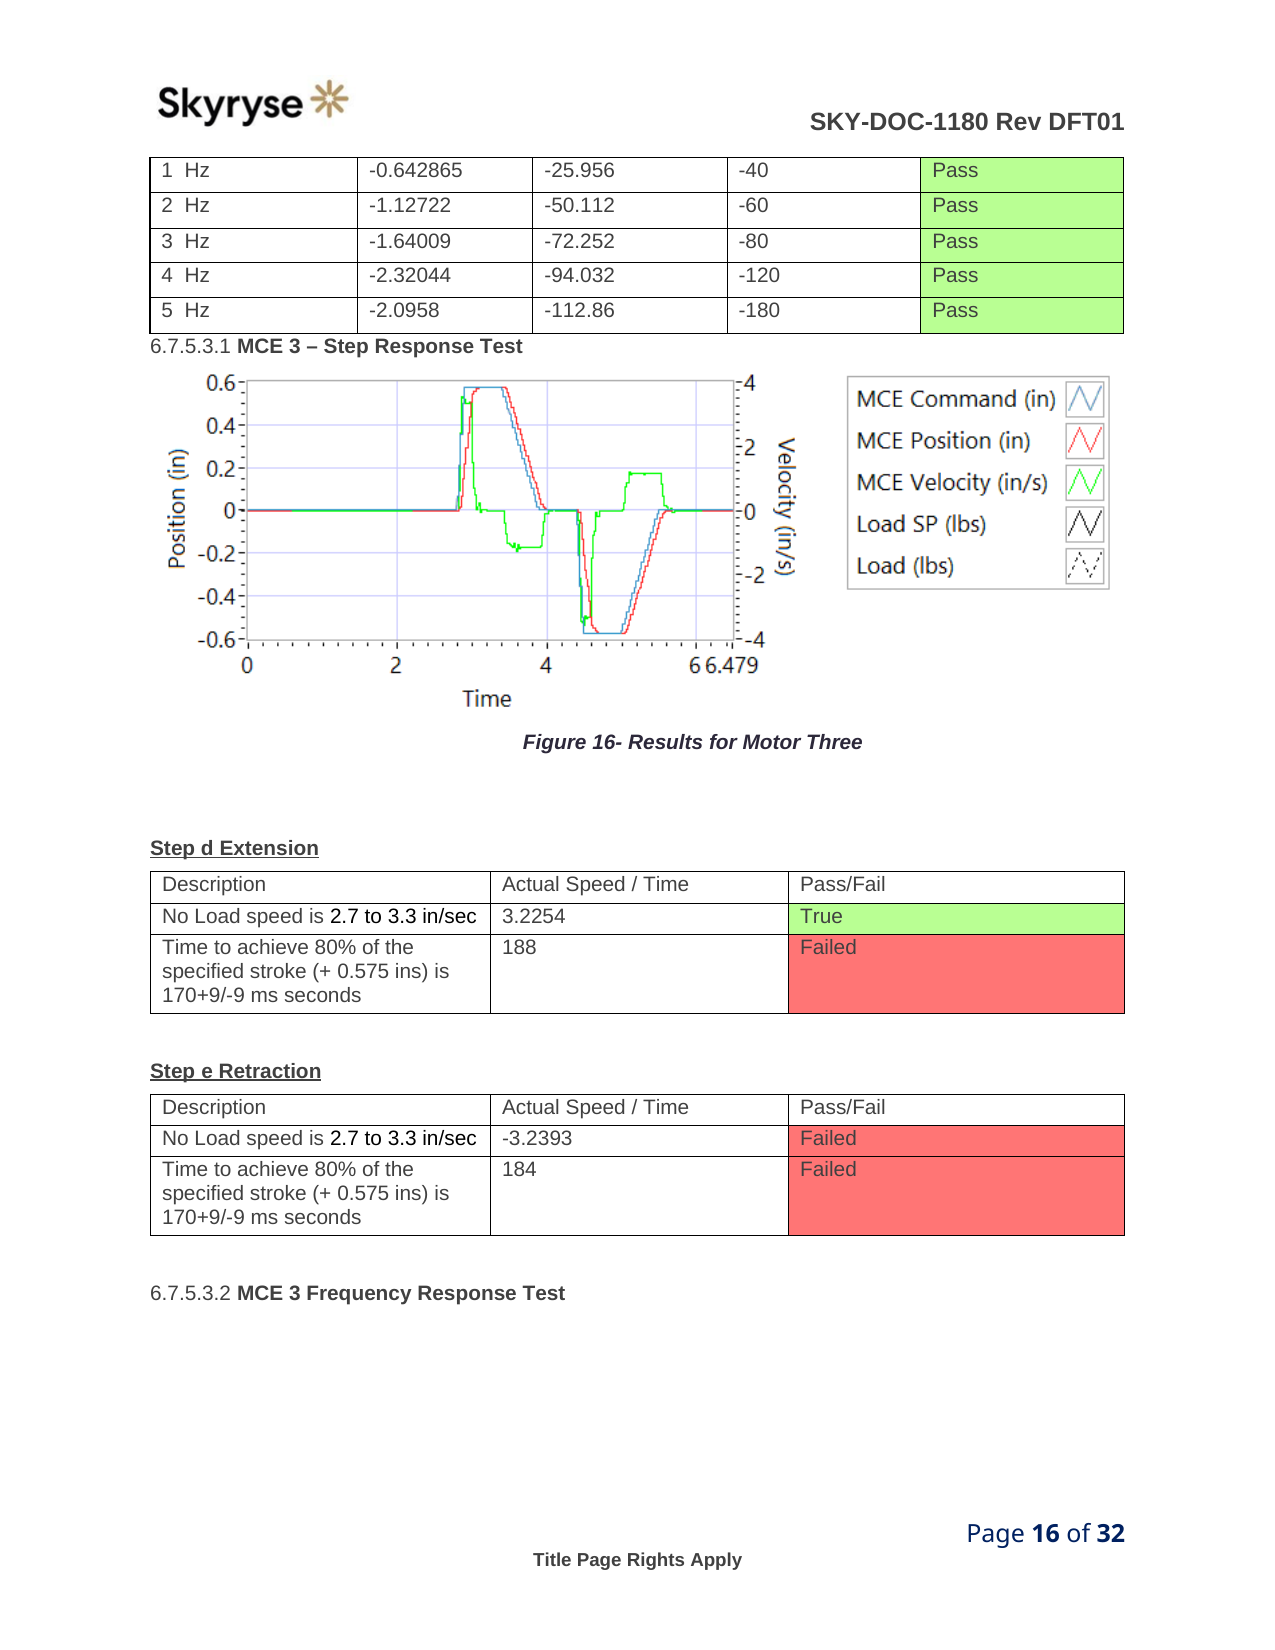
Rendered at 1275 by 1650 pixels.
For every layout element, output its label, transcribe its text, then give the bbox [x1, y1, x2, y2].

table_cell -25.956 [533, 158, 727, 192]
table_cell -40 [728, 158, 920, 192]
table_cell 2 Hz [151, 193, 357, 228]
table_cell -94.032 [533, 263, 727, 297]
picture [150, 369, 1125, 719]
table_cell -2.32044 [358, 263, 532, 297]
table_cell Failed [789, 935, 1124, 1013]
table_cell Failed [789, 1126, 1124, 1156]
picture [150, 75, 357, 130]
text Step e Retraction [150, 1058, 1125, 1082]
table_cell -80 [728, 229, 920, 262]
table_cell Failed [789, 1157, 1124, 1235]
table_cell -2.0958 [358, 298, 532, 333]
table_cell Time to achieve 80% of the specified stroke (+ 0.575 ins) is 170+9/-9 ms seconds [151, 1157, 490, 1235]
table_header Pass/Fail [789, 1095, 1124, 1125]
table_cell Pass [921, 298, 1123, 333]
table_cell Pass [921, 263, 1123, 297]
table_cell -60 [728, 193, 920, 228]
table_cell -72.252 [533, 229, 727, 262]
text Step d Extension [150, 836, 1125, 860]
table_cell 5 Hz [151, 298, 357, 333]
table_cell -0.642865 [358, 158, 532, 192]
table_cell -3.2393 [491, 1126, 788, 1156]
table_cell 3 Hz [151, 229, 357, 262]
table_cell -50.112 [533, 193, 727, 228]
table_cell No Load speed is 2.7 to 3.3 in/sec [151, 1126, 490, 1156]
table_cell Pass [921, 229, 1123, 262]
table_cell 184 [491, 1157, 788, 1235]
table_cell 1 Hz [151, 158, 357, 192]
table_cell -112.86 [533, 298, 727, 333]
table_cell 4 Hz [151, 263, 357, 297]
table_cell No Load speed is 2.7 to 3.3 in/sec [151, 904, 490, 934]
table_cell Time to achieve 80% of the specified stroke (+ 0.575 ins) is 170+9/-9 ms seconds [151, 935, 490, 1013]
table_header Actual Speed / Time [491, 872, 788, 902]
table_header Actual Speed / Time [491, 1095, 788, 1125]
table_cell Pass [921, 193, 1123, 228]
table_cell -1.12722 [358, 193, 532, 228]
table_cell True [789, 904, 1124, 934]
table_cell 188 [491, 935, 788, 1013]
table_cell -120 [728, 263, 920, 297]
table_cell Pass [921, 158, 1123, 192]
table_header Description [151, 872, 490, 902]
table_cell 3.2254 [491, 904, 788, 934]
table_cell -1.64009 [358, 229, 532, 262]
table_cell -180 [728, 298, 920, 333]
table_header Description [151, 1095, 490, 1125]
table_header Pass/Fail [789, 872, 1124, 902]
text 6.7.5.3.1 MCE 3 – Step Response Test [150, 334, 1125, 358]
text 6.7.5.3.2 MCE 3 Frequency Response Test [150, 1281, 1125, 1305]
